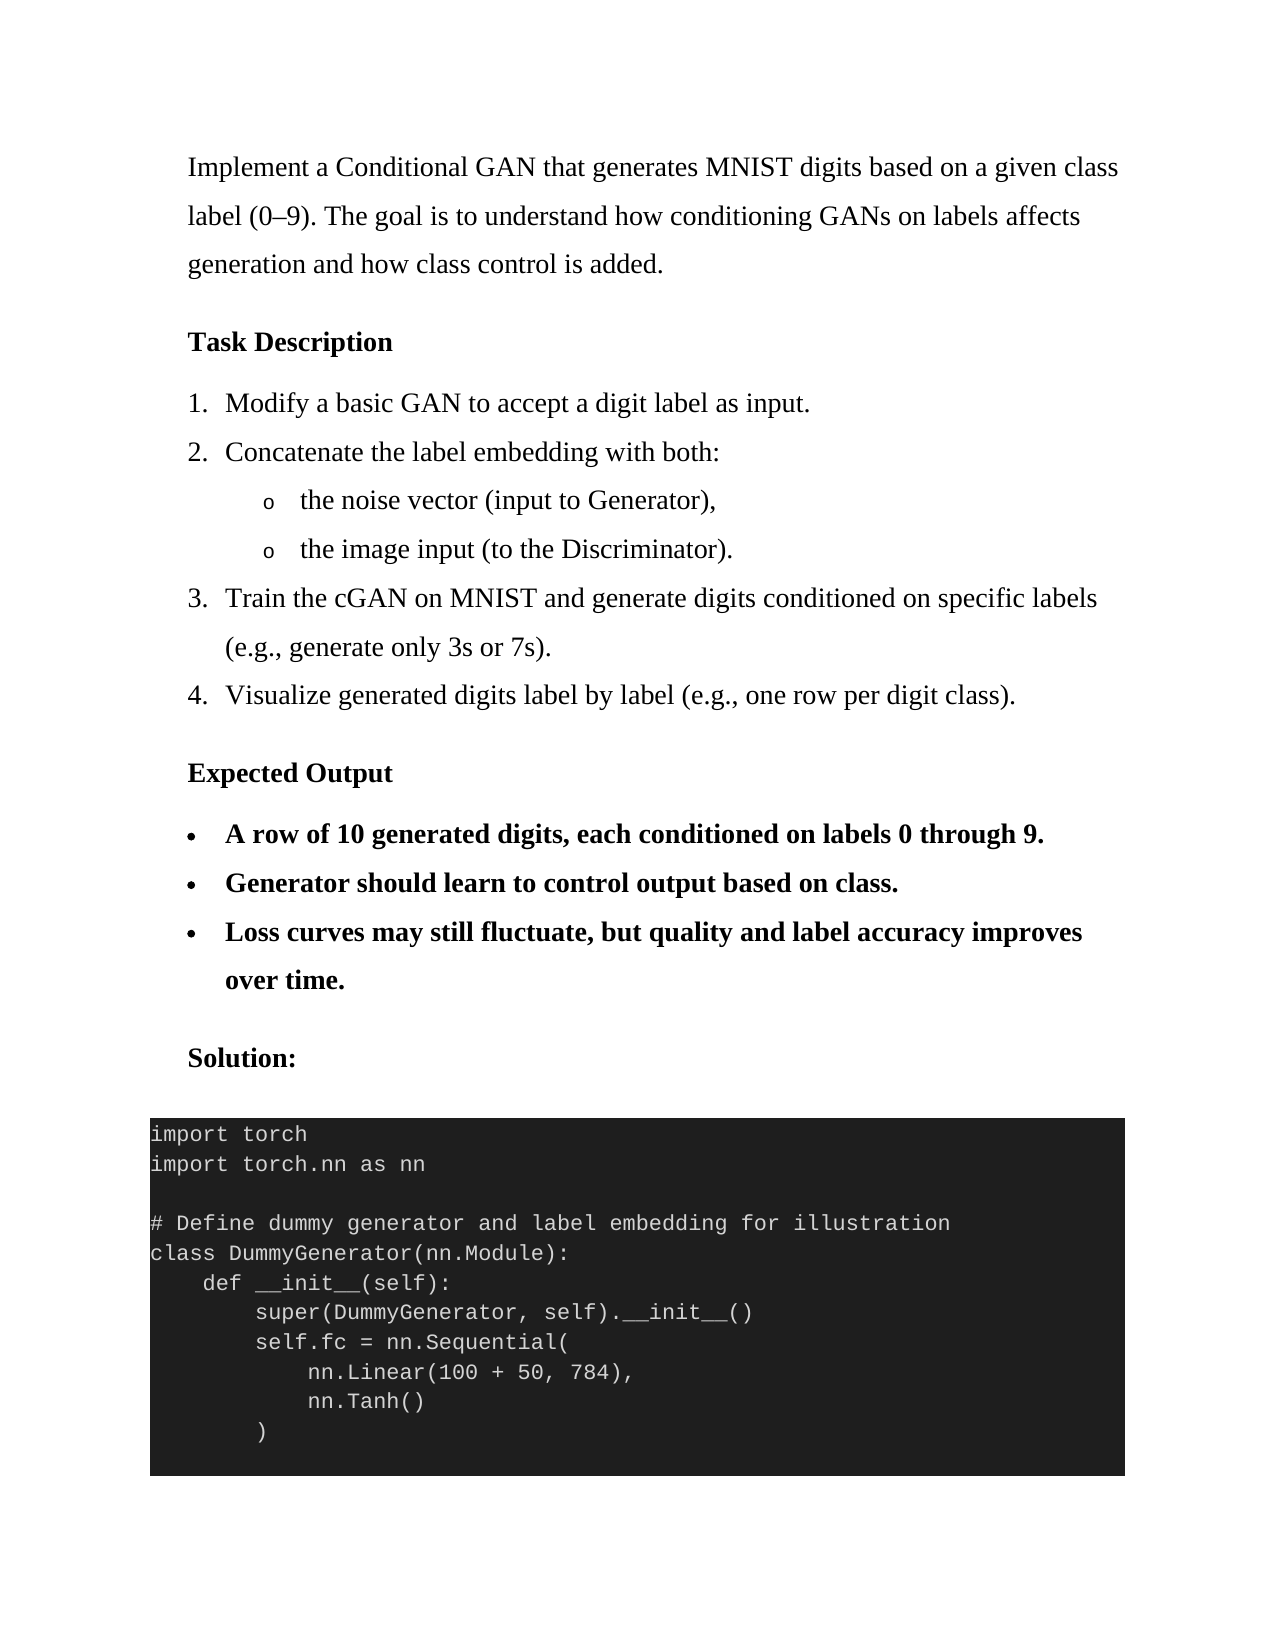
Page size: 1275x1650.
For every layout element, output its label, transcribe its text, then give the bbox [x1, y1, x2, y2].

list the image input (to the Discriminator). [262, 532, 1125, 565]
list Train the cGAN on MNIST and generate digits conditioned on specific labels (e.g., generate only 3s or 7s). [187, 581, 1125, 662]
text Solution: [187, 1041, 1125, 1073]
list Modify a basic GAN to accept a digit label as input. [187, 386, 1125, 419]
list Visualize generated digits label by label (e.g., one row per digit class). [187, 678, 1125, 711]
list Generator should learn to control output based on class. [187, 866, 1125, 898]
text import torch.nn as nn [150, 1148, 1125, 1178]
text self.fc = nn.Sequential( [150, 1326, 1125, 1356]
text def __init__(self): [150, 1267, 1125, 1297]
text nn.Tanh() [150, 1386, 1125, 1415]
text import torch [150, 1118, 1125, 1148]
text class DummyGenerator(nn.Module): [150, 1237, 1125, 1267]
list A row of 10 generated digits, each conditioned on labels 0 through 9. [187, 817, 1125, 850]
text ) [150, 1415, 1125, 1445]
text Expected Output [187, 756, 1125, 788]
list Loss curves may still fluctuate, but quality and label accuracy improves over time. [187, 914, 1125, 996]
list the noise vector (input to Generator), [262, 483, 1125, 516]
text super(DummyGenerator, self).__init__() [150, 1297, 1125, 1326]
text Task Description [187, 325, 1125, 357]
text Implement a Conditional GAN that generates MNIST digits based on a given class label (0–9). The goal is to understand how conditioning GANs on labels affects generation and how class control is added. [187, 150, 1125, 279]
text nn.Linear(100 + 50, 784), [150, 1356, 1125, 1386]
text # Define dummy generator and label embedding for illustration [150, 1208, 1125, 1237]
list Concatenate the label embedding with both: [187, 435, 1125, 467]
